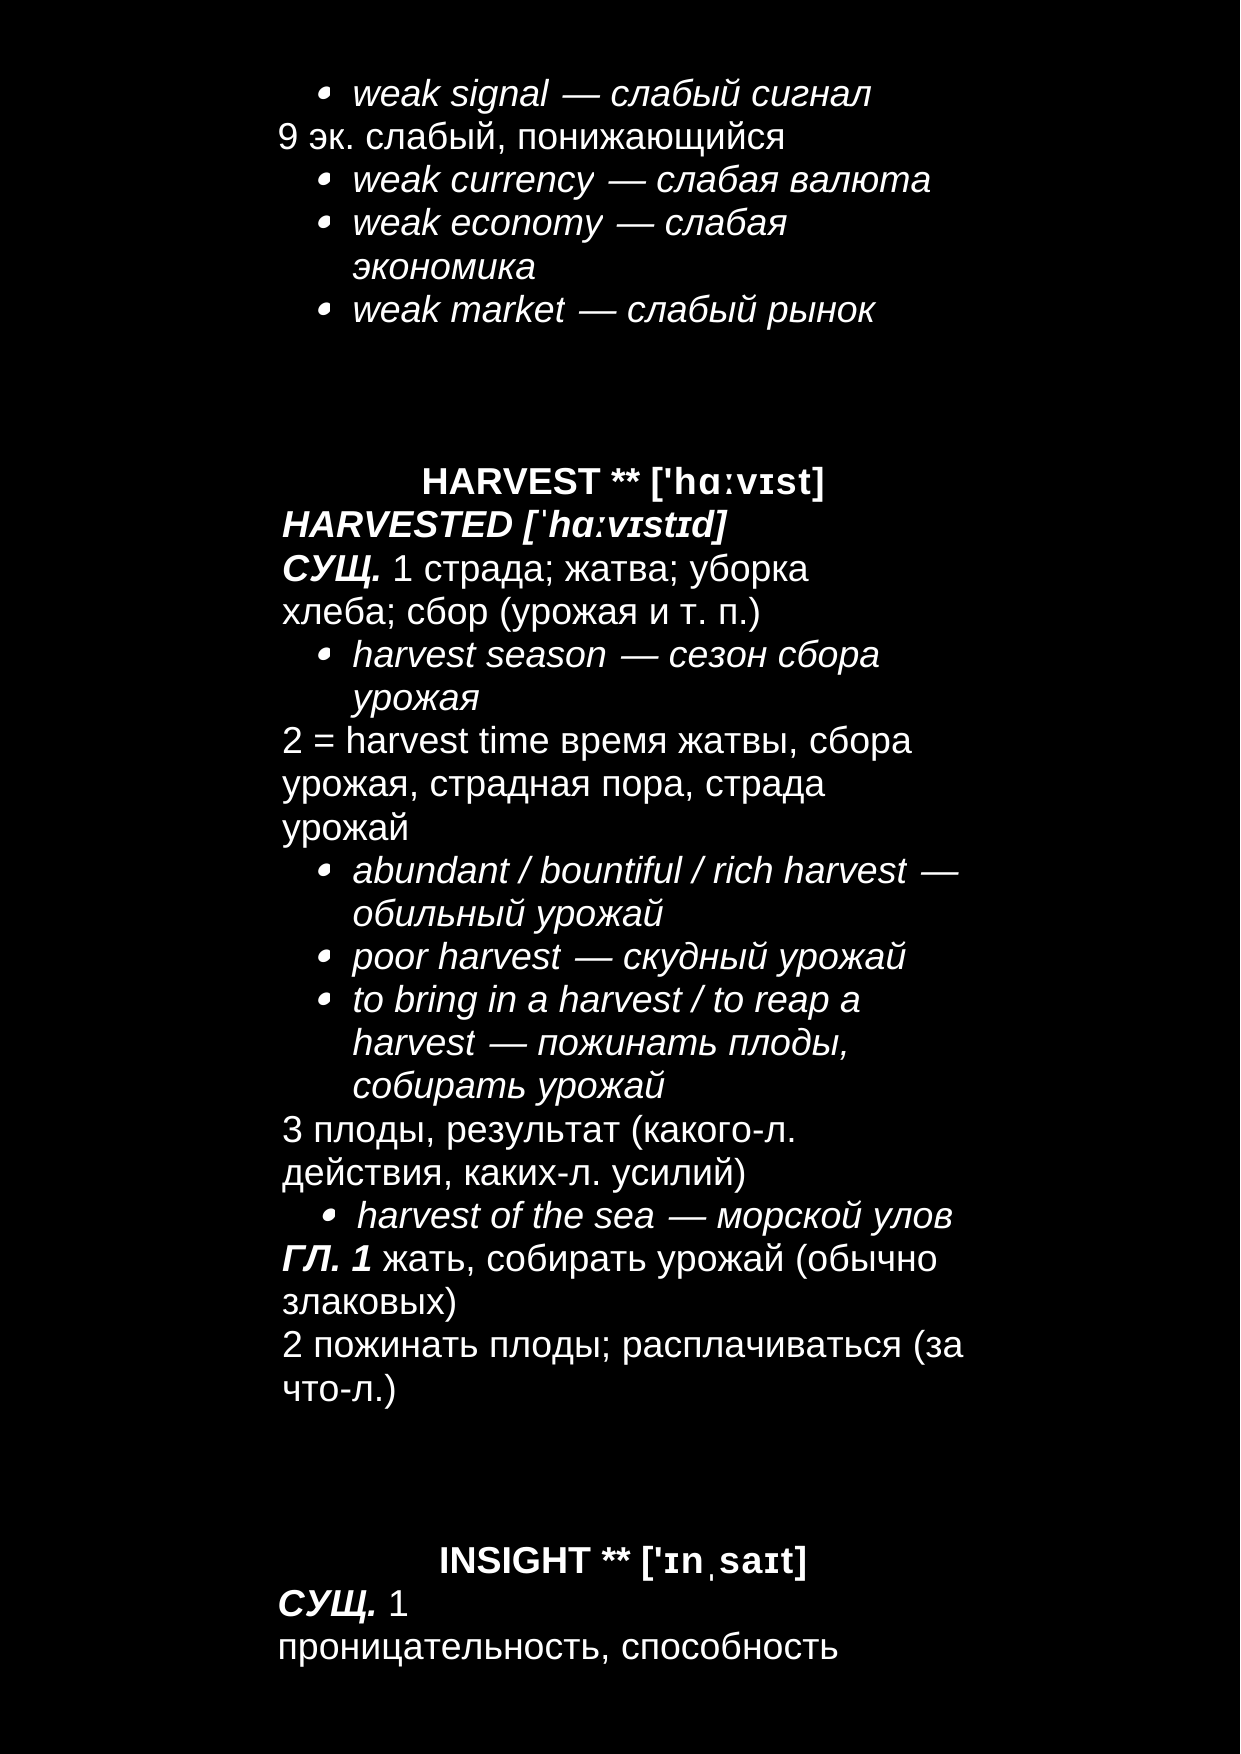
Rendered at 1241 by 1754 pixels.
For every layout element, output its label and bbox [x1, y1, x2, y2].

table_header [270, 62, 976, 1676]
